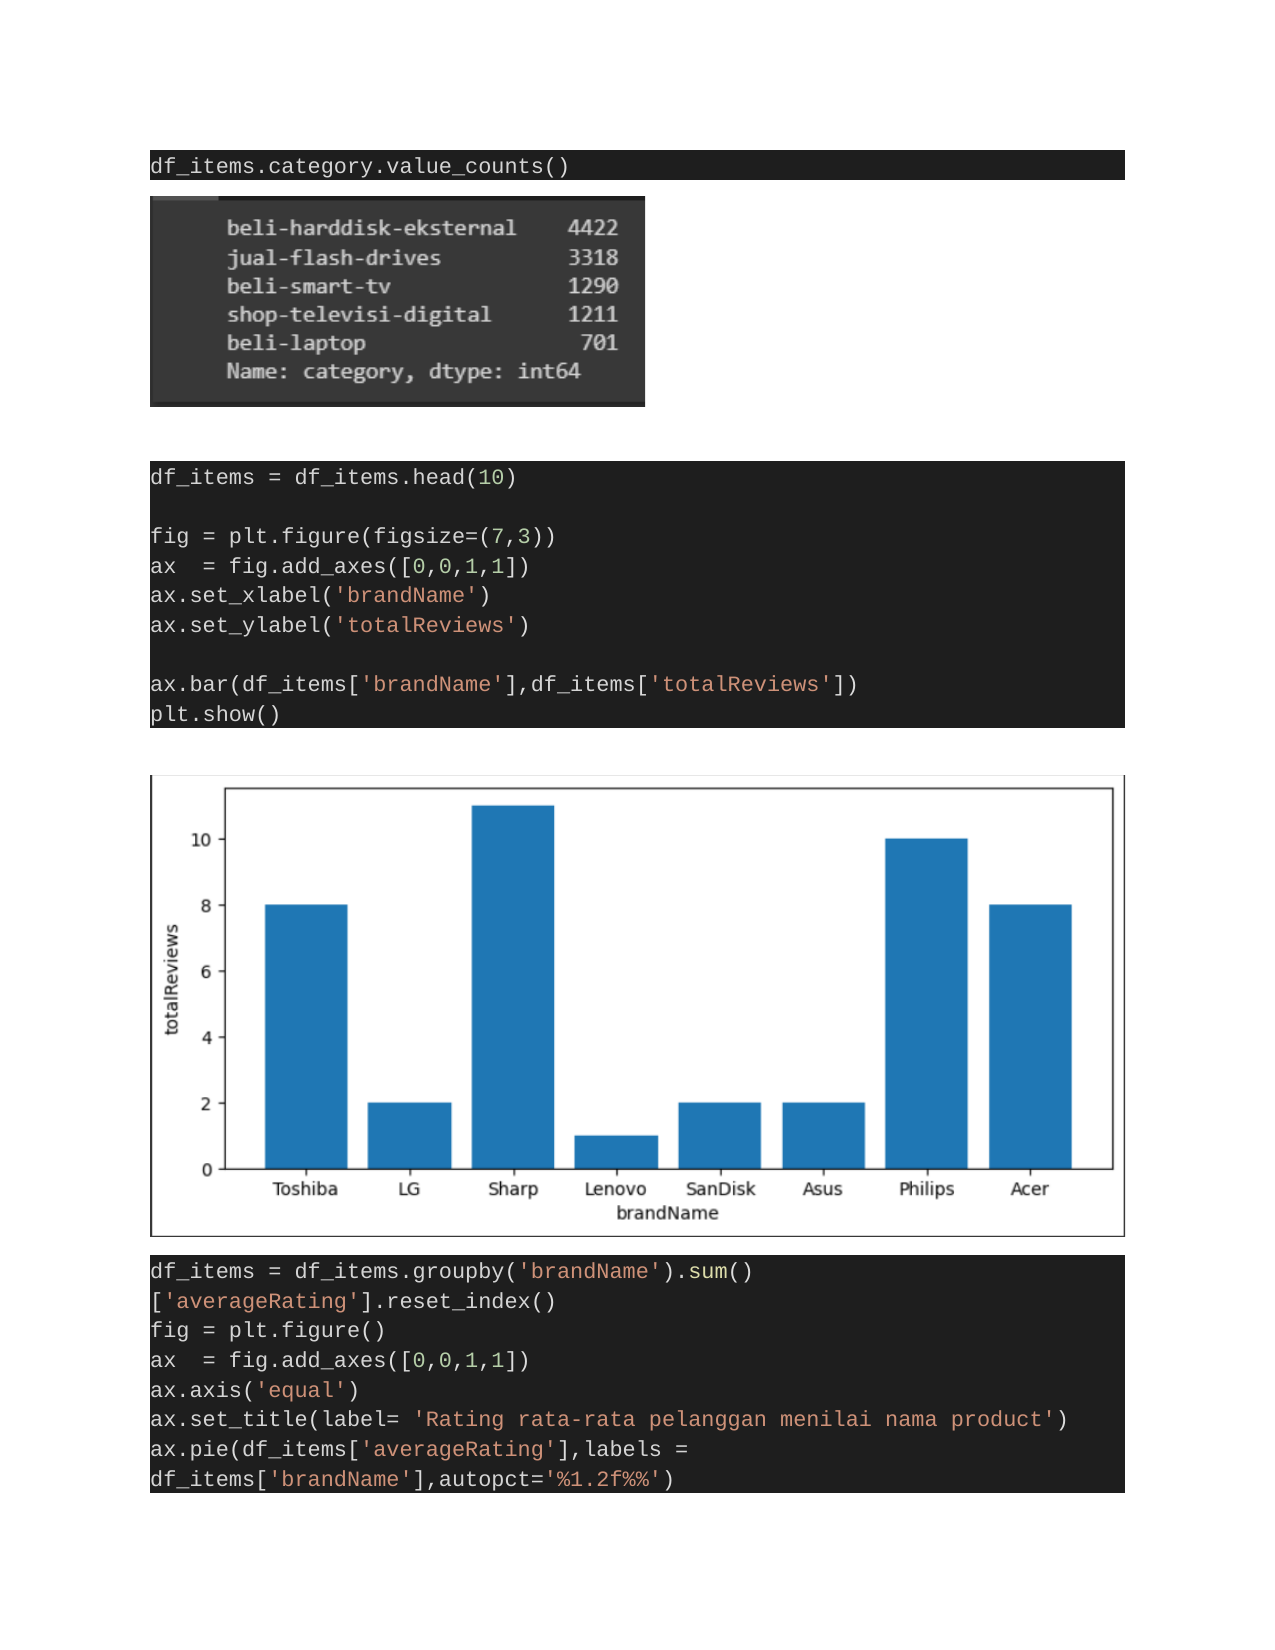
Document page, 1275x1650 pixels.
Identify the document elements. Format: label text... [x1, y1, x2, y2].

picture [150, 775, 1125, 1237]
text df_items.category.value_counts() [150, 150, 1125, 180]
text fig = plt.figure(figsize=(7,3)) [150, 520, 1125, 550]
text df_items = df_items.groupby('brandName').sum()['averageRating'].reset_index() [150, 1255, 1125, 1315]
text plt.show() [150, 698, 1125, 728]
picture [150, 196, 646, 407]
text df_items = df_items.head(10) [150, 461, 1125, 491]
text ax = fig.add_axes([0,0,1,1]) [150, 1344, 1125, 1374]
text ax.set_title(label= 'Rating rata-rata pelanggan menilai nama product') [150, 1404, 1125, 1433]
text ax.set_ylabel('totalReviews') [150, 609, 1125, 639]
text ax.set_xlabel('brandName') [150, 580, 1125, 609]
text fig = plt.figure() [150, 1315, 1125, 1344]
text ax.bar(df_items['brandName'],df_items['totalReviews']) [150, 669, 1125, 698]
text ax.pie(df_items['averageRating'],labels = df_items['brandName'],autopct='%1.2f%%') [150, 1433, 1125, 1493]
text ax = fig.add_axes([0,0,1,1]) [150, 550, 1125, 580]
text ax.axis('equal') [150, 1374, 1125, 1404]
